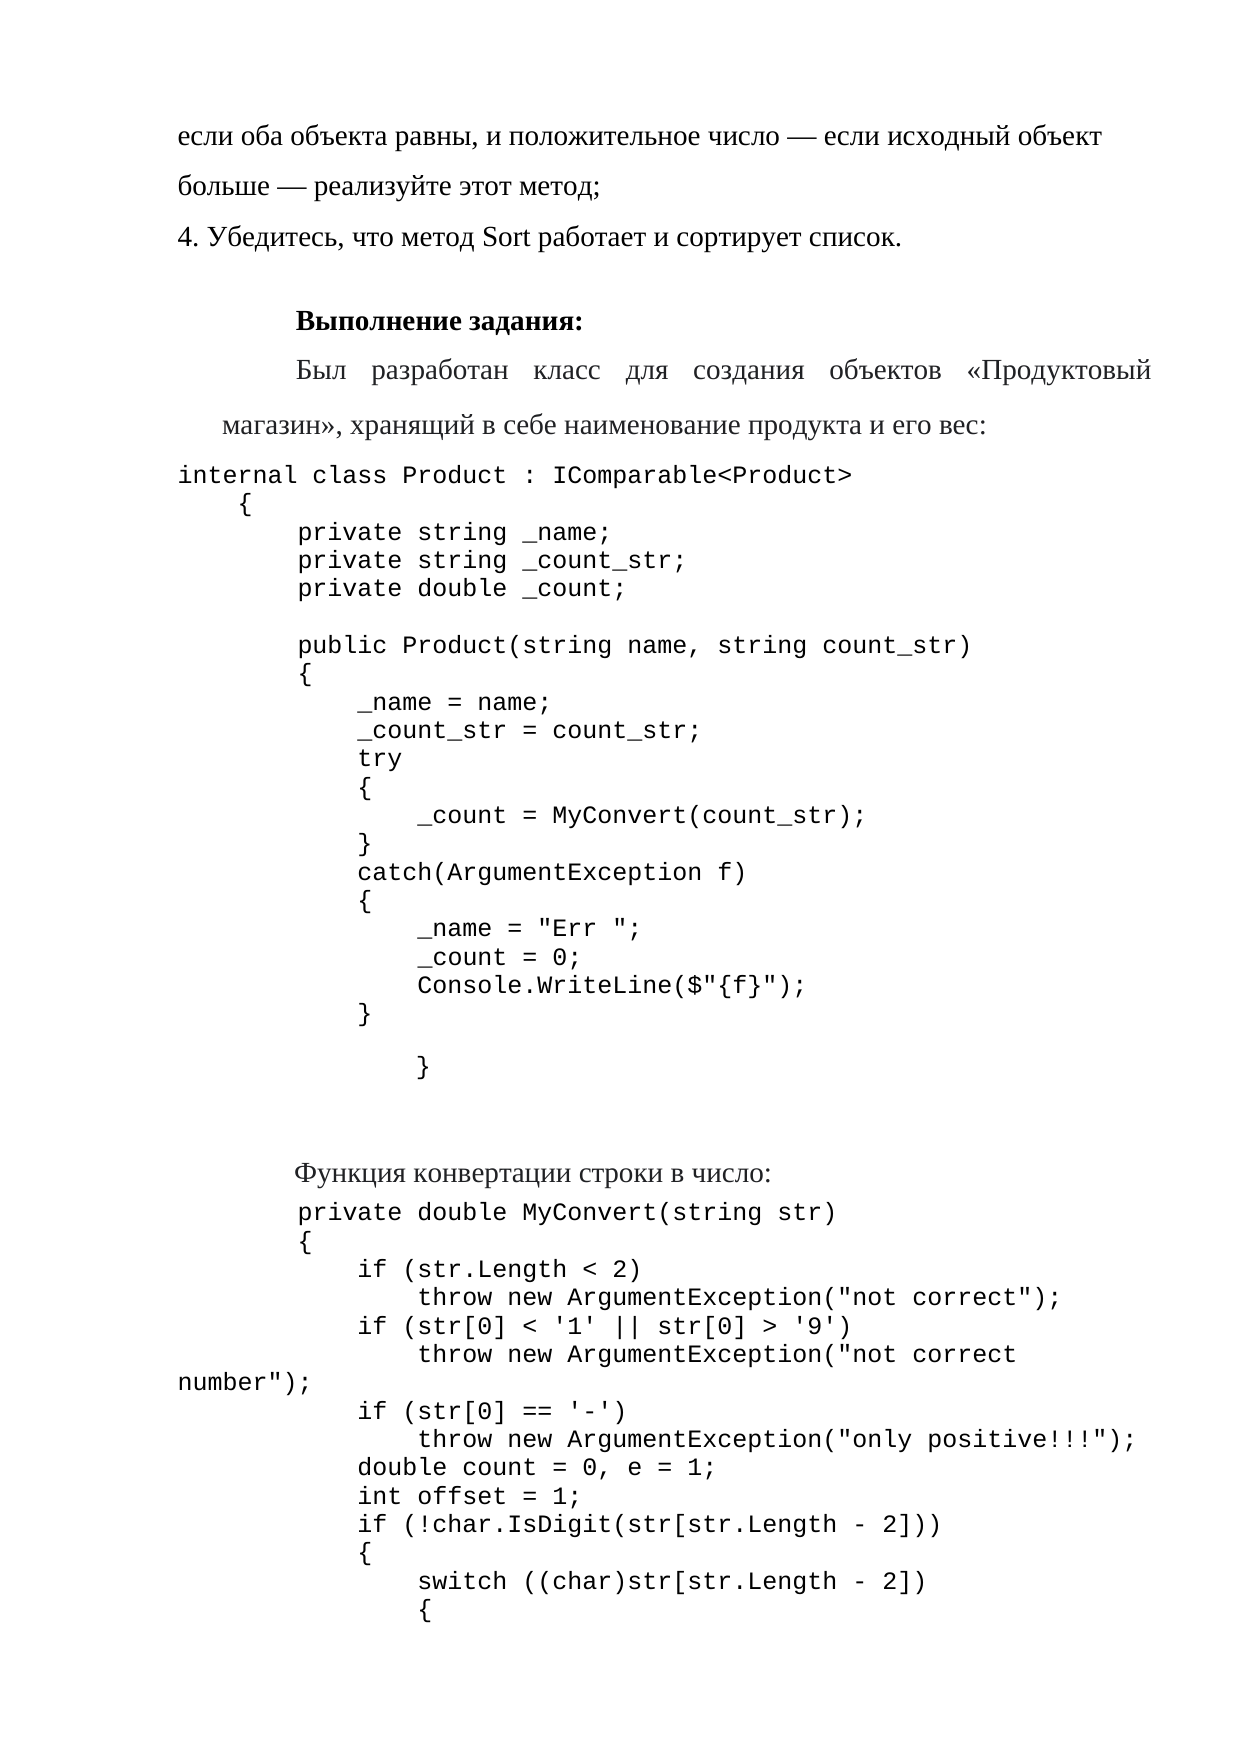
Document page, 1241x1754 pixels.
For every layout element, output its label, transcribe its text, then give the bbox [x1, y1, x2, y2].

text Console.WriteLine($"{f}"); [177, 973, 1152, 1001]
text { [177, 491, 1152, 519]
text } [177, 1001, 1152, 1029]
text if (str[0] == '-') [177, 1398, 1152, 1427]
text { [177, 774, 1152, 803]
text throw new ArgumentException("not correct number"); [177, 1342, 1152, 1398]
text try [177, 746, 1152, 774]
text 4. Убедитесь, что метод Sort работает и сортирует список. [177, 219, 1152, 252]
text _count = MyConvert(count_str); [177, 803, 1152, 831]
text if (str[0] < '1' || str[0] > '9') [177, 1313, 1152, 1342]
text private double MyConvert(string str) [177, 1200, 1152, 1228]
text { [177, 888, 1152, 916]
text Выполнение задания: [296, 303, 1152, 336]
text } [177, 831, 1152, 859]
text private string _count_str; [177, 548, 1152, 576]
text { [177, 1540, 1152, 1568]
text int offset = 1; [177, 1483, 1152, 1512]
text throw new ArgumentException("not correct"); [177, 1285, 1152, 1313]
text Был разработан класс для создания объектов «Продуктовый магазин», хранящий в себе наименование продукта и его вес: [222, 352, 1152, 441]
text } [222, 1053, 1152, 1082]
text { [177, 1597, 1152, 1625]
text _name = "Err "; [177, 916, 1152, 944]
text Функция конвертации строки в число: [294, 1155, 1152, 1189]
text _count = 0; [177, 944, 1152, 973]
text catch(ArgumentException f) [177, 859, 1152, 888]
text if (str.Length < 2) [177, 1257, 1152, 1285]
text { [177, 1228, 1152, 1257]
text double count = 0, e = 1; [177, 1455, 1152, 1483]
text { [177, 661, 1152, 689]
text throw new ArgumentException("only positive!!!"); [177, 1427, 1152, 1455]
text _count_str = count_str; [177, 718, 1152, 746]
text private string _name; [177, 519, 1152, 548]
text if (!char.IsDigit(str[str.Length - 2])) [177, 1512, 1152, 1540]
text private double _count; [177, 576, 1152, 604]
text internal class Product : IComparable<Product> [177, 463, 1152, 491]
text public Product(string name, string count_str) [177, 633, 1152, 661]
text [177, 118, 1152, 202]
text _name = name; [177, 689, 1152, 718]
text switch ((char)str[str.Length - 2]) [177, 1568, 1152, 1597]
